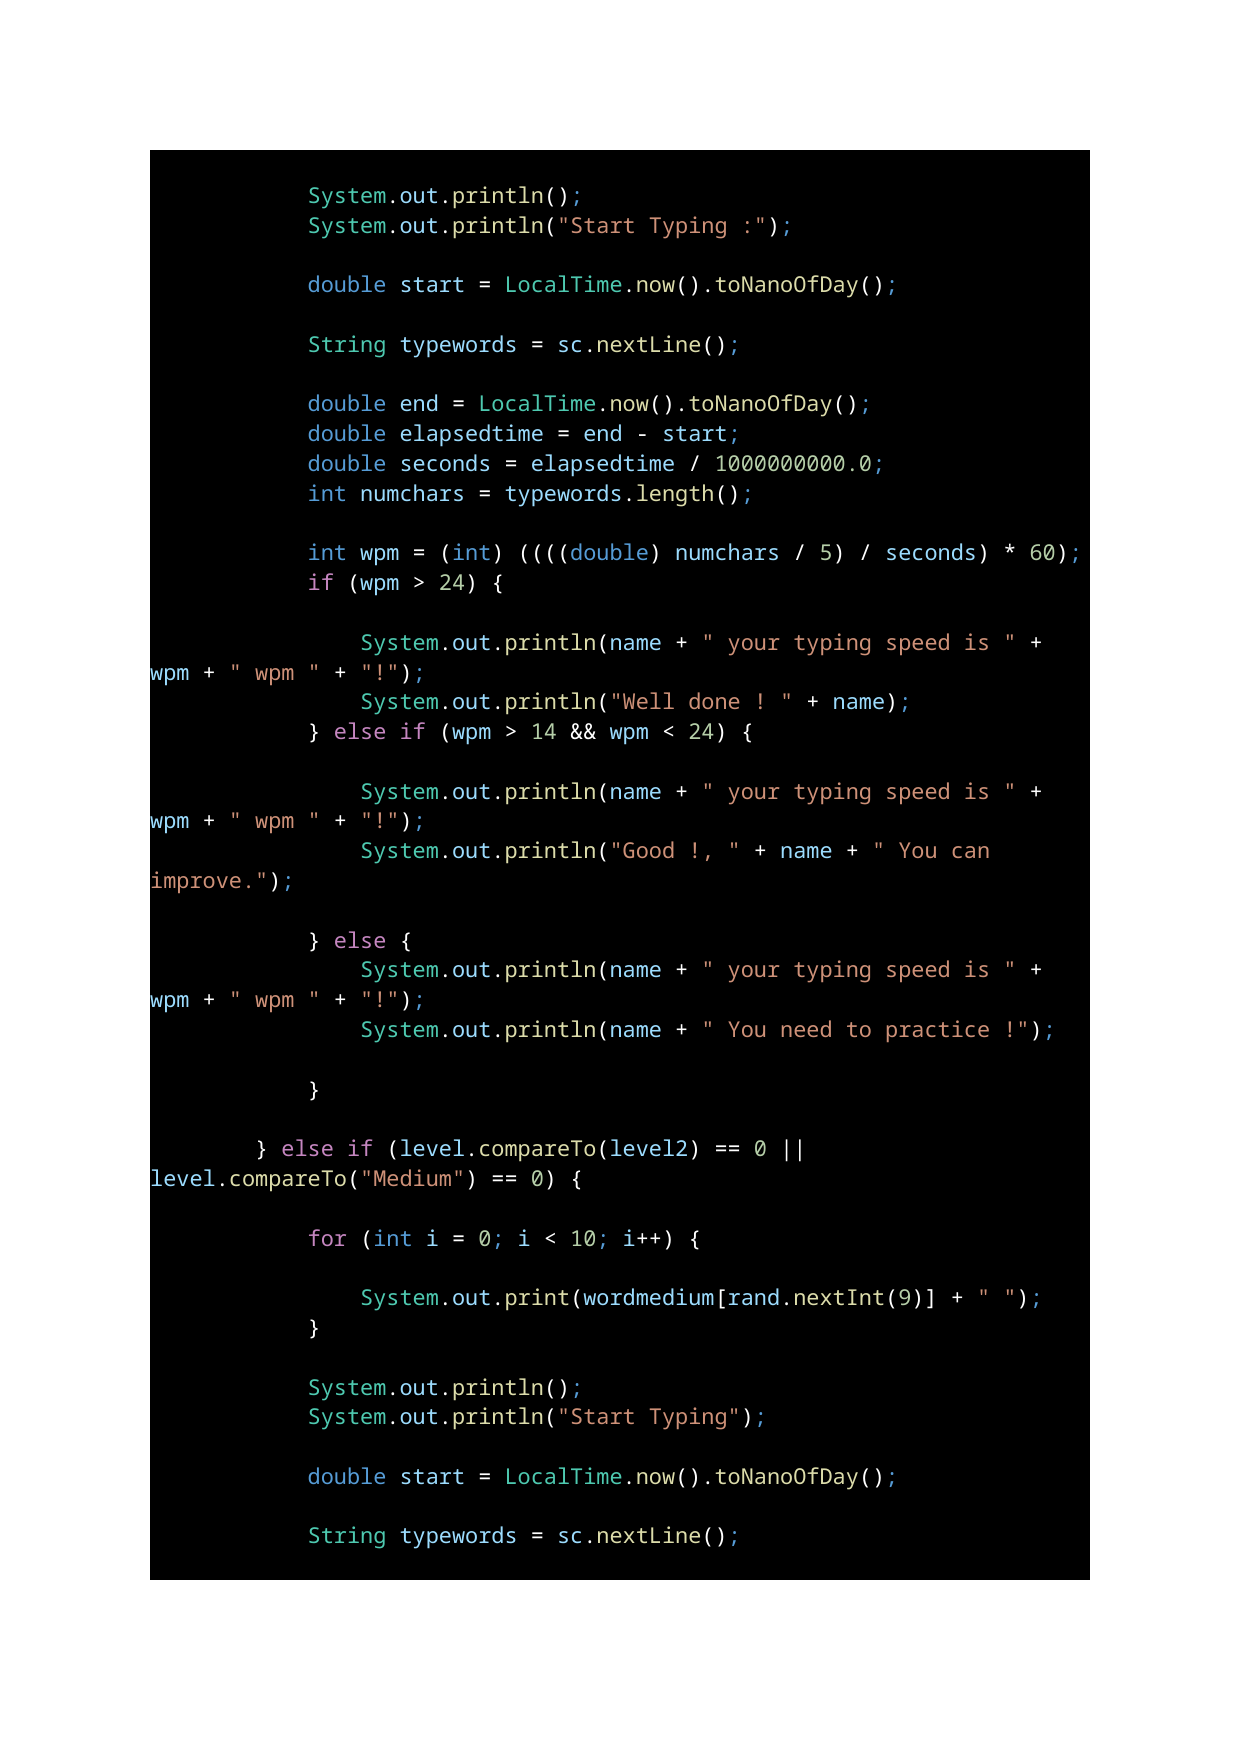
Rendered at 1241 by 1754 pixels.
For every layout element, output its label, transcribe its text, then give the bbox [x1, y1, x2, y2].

text } [150, 1312, 1090, 1342]
text double elapsedtime = end - start; [150, 418, 1090, 448]
text String typewords = sc.nextLine(); [150, 1520, 1090, 1550]
text double seconds = elapsedtime / 1000000000.0; [150, 448, 1090, 478]
text System.out.println(name + " your typing speed is " + wpm + " wpm " + "!"); [150, 776, 1090, 835]
text System.out.println(name + " your typing speed is " + wpm + " wpm " + "!"); [150, 954, 1090, 1014]
text for (int i = 0; i < 10; i++) { [150, 1222, 1090, 1252]
text } else if (wpm > 14 && wpm < 24) { [150, 716, 1090, 746]
text } else { [150, 924, 1090, 954]
text System.out.println("Start Typing"); [150, 1401, 1090, 1431]
text String typewords = sc.nextLine(); [150, 329, 1090, 358]
text System.out.println(); [150, 1371, 1090, 1401]
text System.out.println(name + " You need to practice !"); [150, 1014, 1090, 1044]
text int numchars = typewords.length(); [150, 478, 1090, 507]
text double start = LocalTime.now().toNanoOfDay(); [150, 1461, 1090, 1491]
text } [150, 1073, 1090, 1103]
text System.out.println("Good !, " + name + " You can improve."); [150, 835, 1090, 895]
text double end = LocalTime.now().toNanoOfDay(); [150, 388, 1090, 418]
text System.out.print(wordmedium[rand.nextInt(9)] + " "); [150, 1282, 1090, 1312]
text System.out.println(); [150, 180, 1090, 209]
text } else if (level.compareTo(level2) == 0 || level.compareTo("Medium") == 0) { [150, 1133, 1090, 1193]
text System.out.println(name + " your typing speed is " + wpm + " wpm " + "!"); [150, 627, 1090, 686]
text double start = LocalTime.now().toNanoOfDay(); [150, 269, 1090, 299]
text if (wpm > 24) { [150, 567, 1090, 597]
text System.out.println("Well done ! " + name); [150, 686, 1090, 716]
text int wpm = (int) ((((double) numchars / 5) / seconds) * 60); [150, 537, 1090, 567]
text System.out.println("Start Typing :"); [150, 209, 1090, 239]
